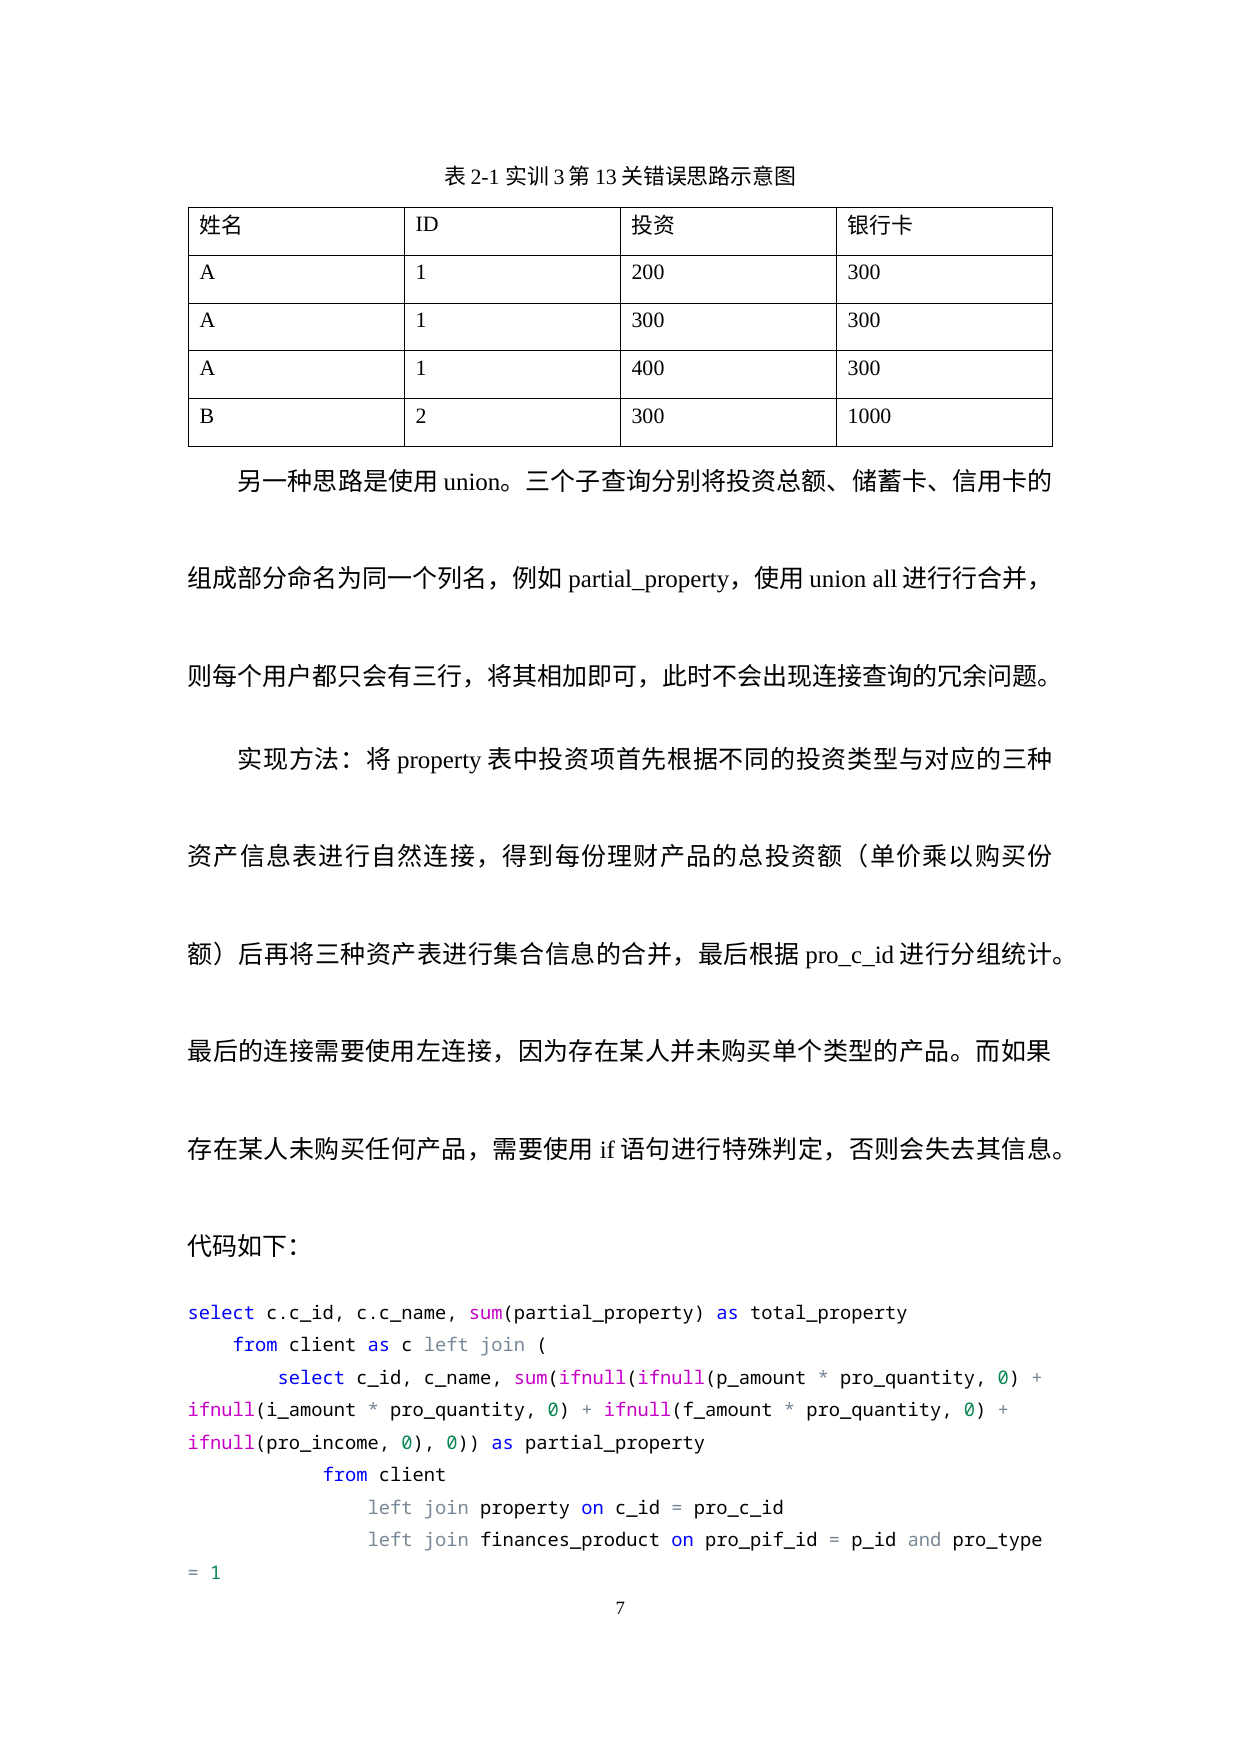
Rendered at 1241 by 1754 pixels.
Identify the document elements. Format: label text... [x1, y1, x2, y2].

text select c_id, c_name, sum(ifnull(ifnull(p_amount * pro_quantity, 0) + ifnull(i_amount * pro_quantity, 0) + ifnull(f_amount * pro_quantity, 0) + ifnull(pro_income, 0), 0)) as partial_property [187, 1361, 1053, 1458]
table_header 银行卡 [837, 208, 1052, 254]
table_cell 300 [837, 351, 1052, 398]
text 表2-1 实训3第13关错误思路示意图 [187, 158, 1053, 191]
table_cell 1 [405, 256, 620, 302]
list 实现方法：将property表中投资项首先根据不同的投资类型与对应的三种资产信息表进行自然连接，得到每份理财产品的总投资额（单价乘以购买份额）后再将三种资产表进行集合信息的合并，最后根据pro_c_id进行分组统计。最后的连接需要使用左连接，因为存在某人并未购买单个类型的产品。而如果存在某人未购买任何产品，需要使用if语句进行特殊判定，否则会失去其信息。代码如下： [187, 725, 1053, 1277]
text select c.c_id, c.c_name, sum(partial_property) as total_property [187, 1296, 1053, 1328]
table_cell 1 [405, 351, 620, 398]
table_cell 300 [837, 256, 1052, 302]
table_header ID [405, 208, 620, 254]
table_cell 1000 [837, 399, 1052, 446]
text left join finances_product on pro_pif_id = p_id and pro_type = 1 [187, 1523, 1053, 1588]
table_header 姓名 [189, 208, 404, 254]
table_cell 1 [405, 304, 620, 350]
text from client [187, 1458, 1053, 1491]
table_cell A [189, 256, 404, 302]
table_cell 400 [621, 351, 836, 398]
list 另一种思路是使用union。三个子查询分别将投资总额、储蓄卡、信用卡的组成部分命名为同一个列名，例如partial_property，使用union all进行行合并，则每个用户都只会有三行，将其相加即可，此时不会出现连接查询的冗余问题。 [187, 447, 1053, 707]
table_cell B [189, 399, 404, 446]
table_header 投资 [621, 208, 836, 254]
table_cell 300 [837, 304, 1052, 350]
table_cell 300 [621, 399, 836, 446]
table_cell 300 [621, 304, 836, 350]
table_cell A [189, 304, 404, 350]
table_cell 2 [405, 399, 620, 446]
table_cell 200 [621, 256, 836, 302]
table_cell A [189, 351, 404, 398]
text from client as c left join ( [187, 1328, 1053, 1361]
text left join property on c_id = pro_c_id [187, 1491, 1053, 1523]
